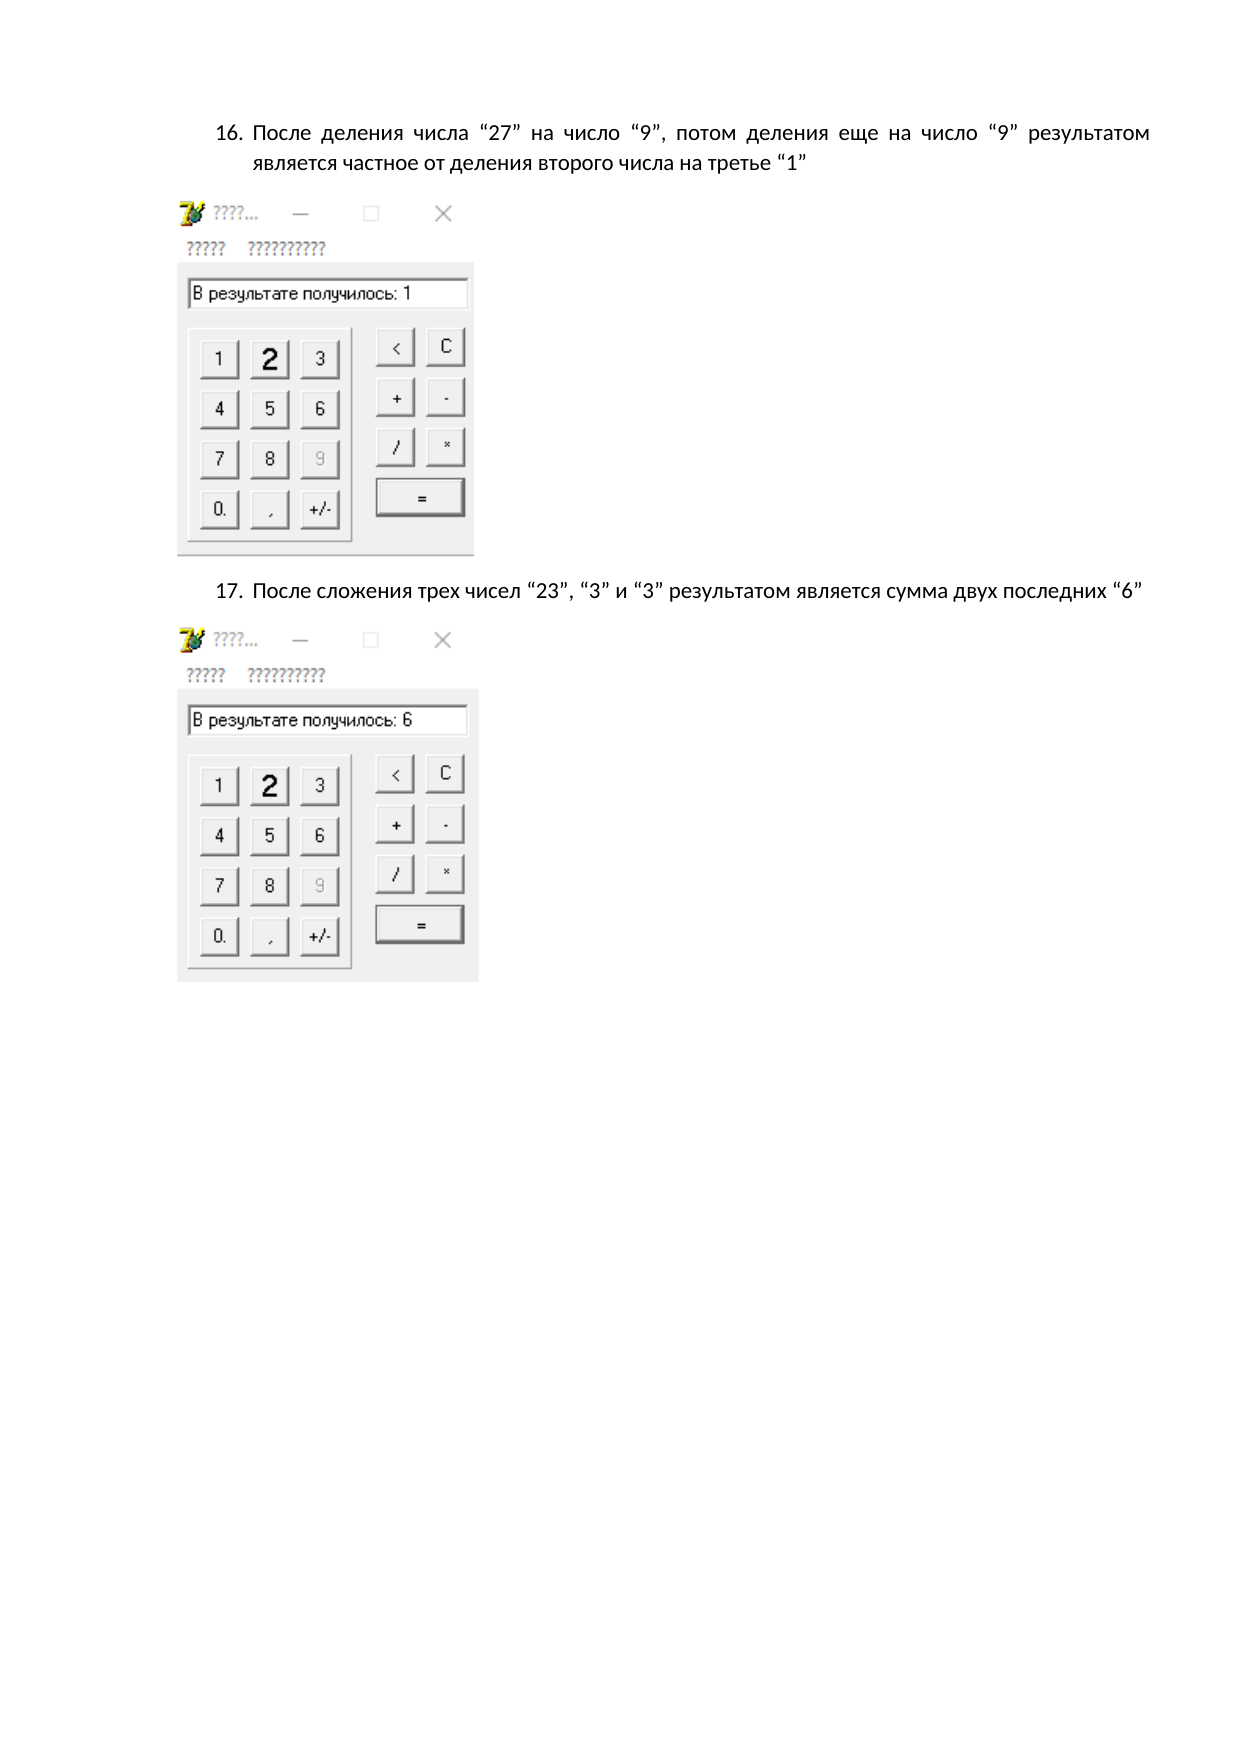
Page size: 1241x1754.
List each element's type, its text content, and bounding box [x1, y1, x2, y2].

picture [177, 623, 479, 982]
list После деления числа “27” на число “9”, потом деления еще на число “9” результатом является частное от деления второго числа на третье “1” [215, 118, 1152, 176]
list После сложения трех чисел “23”, “3” и “3” результатом является сумма двух последних “6” [215, 577, 1152, 604]
picture [177, 195, 475, 558]
